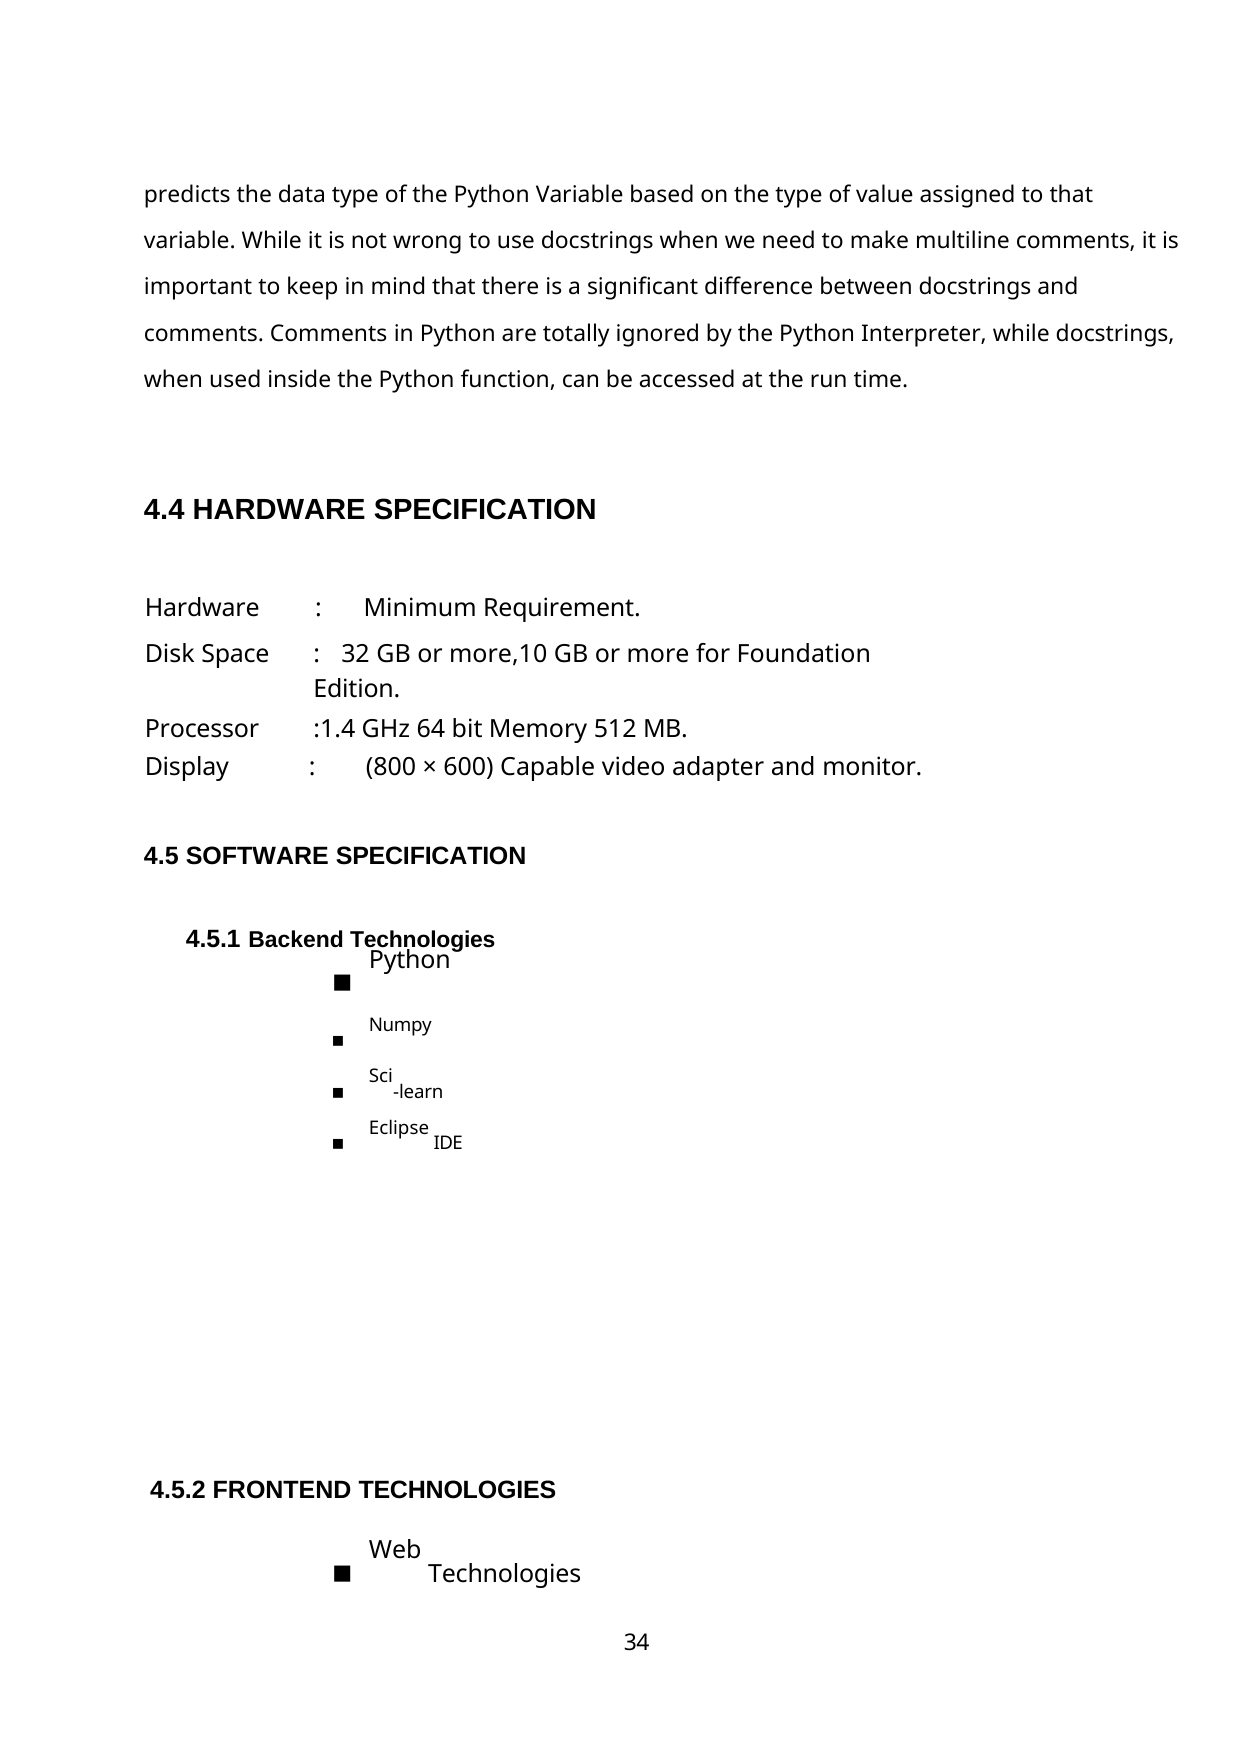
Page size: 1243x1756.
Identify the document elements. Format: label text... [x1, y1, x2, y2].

subtitle FRONTEND TECHNOLOGIES [150, 1475, 1201, 1504]
list Web Technologies [331, 1532, 1201, 1592]
table_header Hardware [139, 594, 290, 629]
text predicts the data type of the Python Variable based on the type of value assigned to that variable. While it is not wrong to use docstrings when we need to make multiline comments, it is important to keep in mind that there is a significant difference between docstrings and comments. Comments in Python are totally ignored by the Python Interpreter, while docstrings, when used inside the Python function, can be accessed at the run time. [144, 178, 1186, 394]
table_cell Processor [139, 704, 290, 747]
list Backend Technologies [186, 927, 1201, 952]
subtitle HARDWARE SPECIFICATION [144, 492, 1201, 526]
table_cell Disk Space [139, 629, 290, 704]
list Numpy [331, 1011, 1201, 1053]
list Sci-learn [331, 1063, 1201, 1104]
subtitle SOFTWARE SPECIFICATION [144, 841, 1201, 869]
table_header Minimum Requirement. [343, 594, 939, 629]
table_cell : [290, 748, 343, 783]
table_cell Display [139, 748, 290, 783]
table_header : [290, 594, 343, 629]
table_cell :1.4 GHz 64 bit Memory 512 MB. [290, 704, 939, 747]
list Eclipse IDE [331, 1114, 1201, 1156]
table_cell (800 × 600) Capable video adapter and monitor. [343, 748, 939, 783]
table_cell : 32 GB or more,10 GB or more for Foundation Edition. [290, 629, 939, 704]
list Python [331, 952, 1201, 1001]
